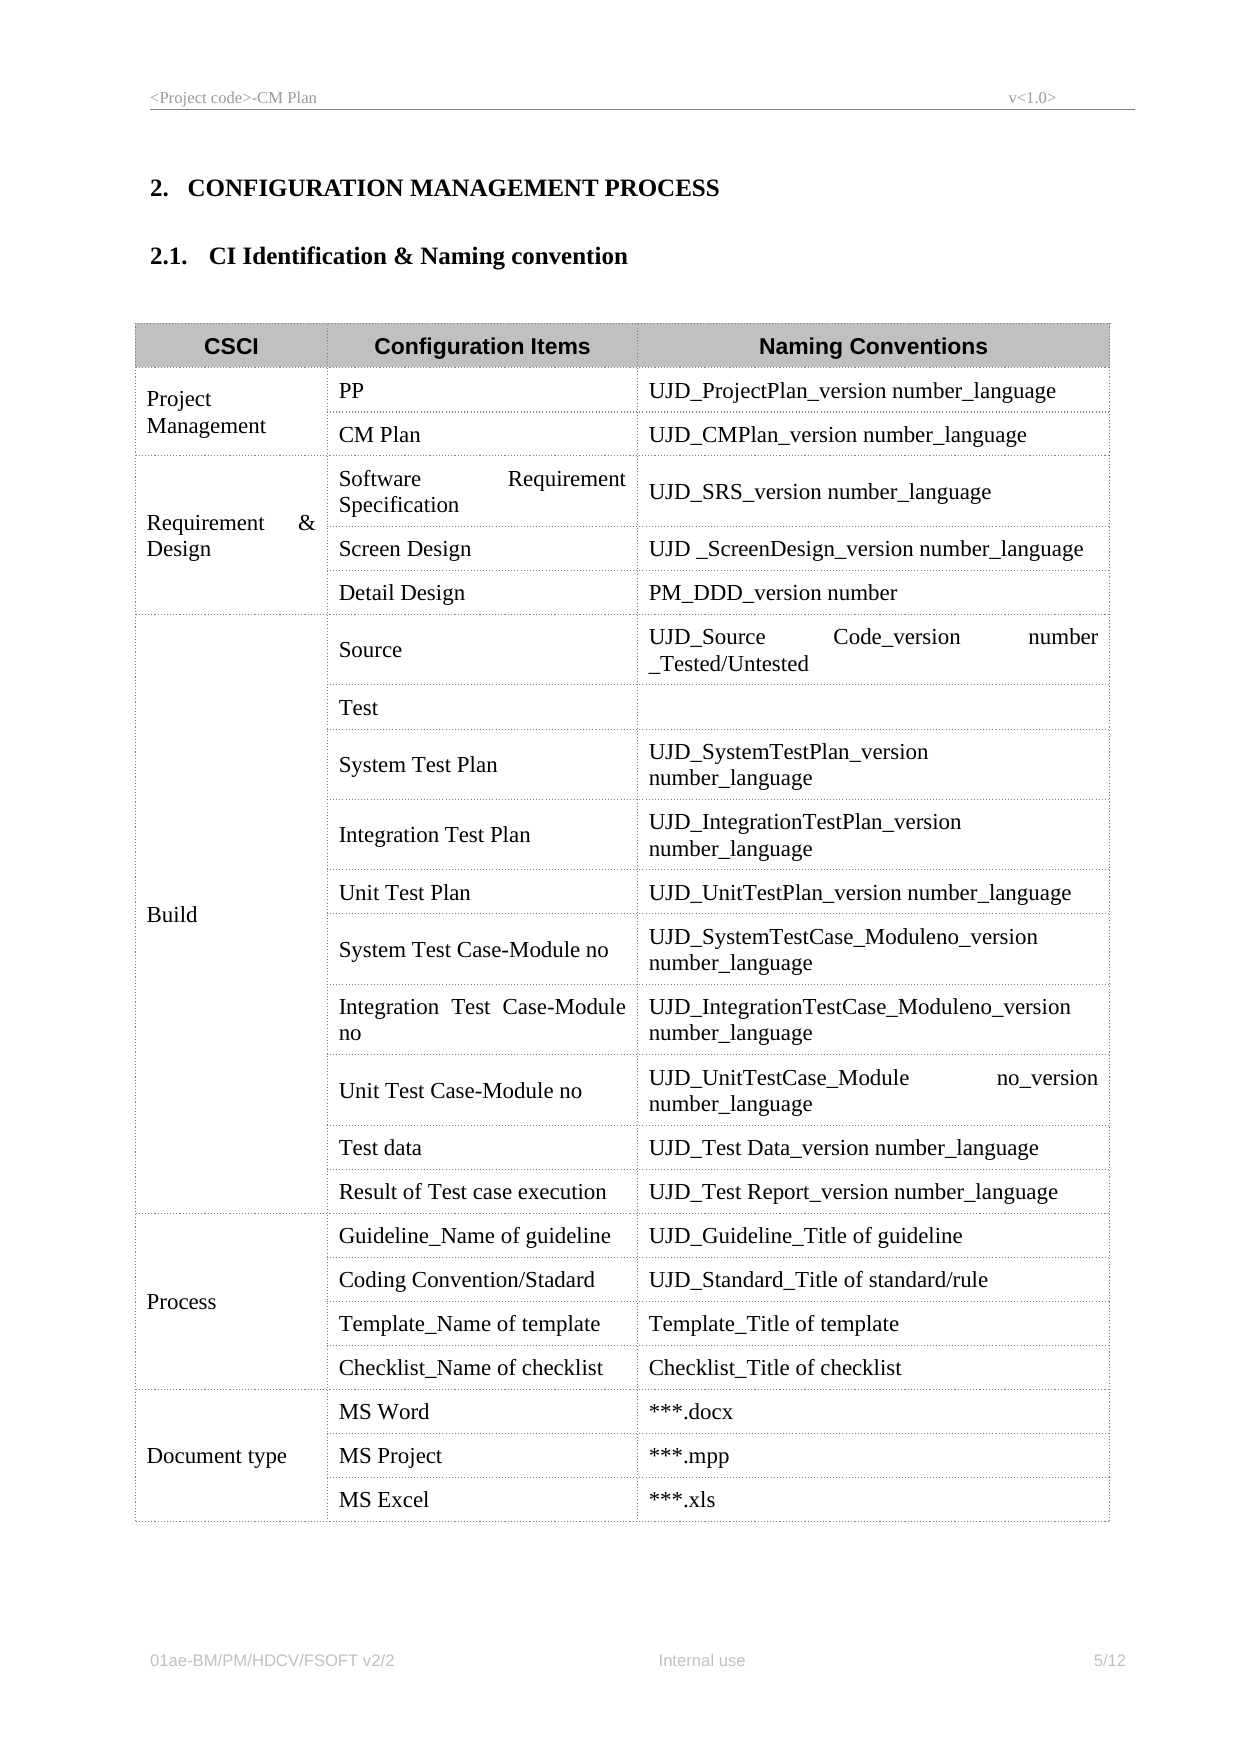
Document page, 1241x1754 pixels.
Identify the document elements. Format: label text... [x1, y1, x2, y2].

table_cell UJD_IntegrationTestCase_Moduleno_version number_language [637, 984, 1110, 1054]
table_cell Checklist_Name of checklist [327, 1345, 637, 1389]
table_cell PP [327, 367, 637, 411]
table_cell System Test Plan [327, 729, 637, 799]
table_cell ***.mpp [637, 1433, 1110, 1477]
table_header Configuration Items [327, 323, 637, 367]
table_cell Process [135, 1213, 327, 1389]
table_cell Project Management [135, 367, 327, 455]
table_cell Software Requirement Specification [327, 455, 637, 526]
subtitle CI Identification & Naming convention [150, 241, 1135, 270]
table_cell [637, 684, 1110, 728]
table_cell UJD_Test Report_version number_language [637, 1169, 1110, 1213]
table_cell Unit Test Case-Module no [327, 1054, 637, 1124]
table_cell UJD_Standard_Title of standard/rule [637, 1257, 1110, 1301]
table_cell Detail Design [327, 570, 637, 614]
table_cell Source [327, 614, 637, 684]
table_cell CM Plan [327, 411, 637, 455]
table_cell UJD_IntegrationTestPlan_version number_language [637, 799, 1110, 869]
table_cell Integration Test Plan [327, 799, 637, 869]
table_cell Guideline_Name of guideline [327, 1213, 637, 1257]
table_header Naming Conventions [637, 323, 1110, 367]
table_cell MS Word [327, 1389, 637, 1433]
table_cell MS Project [327, 1433, 637, 1477]
table_cell UJD_SRS_version number_language [637, 455, 1110, 526]
table_cell Template_Title of template [637, 1301, 1110, 1345]
table_cell UJD _ScreenDesign_version number_language [637, 526, 1110, 570]
table_cell PM_DDD_version number [637, 570, 1110, 614]
table_cell UJD_SystemTestPlan_version number_language [637, 729, 1110, 799]
table_header CSCI [135, 323, 327, 367]
table_cell UJD_CMPlan_version number_language [637, 411, 1110, 455]
table_cell Build [135, 614, 327, 1213]
table_cell UJD_SystemTestCase_Moduleno_version number_language [637, 913, 1110, 984]
table_cell ***.xls [637, 1477, 1110, 1521]
table_cell Coding Convention/Stadard [327, 1257, 637, 1301]
table_cell MS Excel [327, 1477, 637, 1521]
table_cell System Test Case-Module no [327, 913, 637, 984]
table_cell Unit Test Plan [327, 869, 637, 913]
table_cell UJD_Source Code_version number _Tested/Untested [637, 614, 1110, 684]
table_cell Integration Test Case-Module no [327, 984, 637, 1054]
table_cell Document type [135, 1389, 327, 1521]
table_cell Test [327, 684, 637, 728]
table_cell Test data [327, 1125, 637, 1169]
table_cell UJD_Test Data_version number_language [637, 1125, 1110, 1169]
table_cell UJD_UnitTestPlan_version number_language [637, 869, 1110, 913]
table_cell UJD_Guideline_Title of guideline [637, 1213, 1110, 1257]
table_cell Template_Name of template [327, 1301, 637, 1345]
table_cell Screen Design [327, 526, 637, 570]
table_cell Requirement & Design [135, 455, 327, 614]
table_cell ***.docx [637, 1389, 1110, 1433]
subtitle configuration management Process [150, 173, 1135, 202]
table_cell UJD_ProjectPlan_version number_language [637, 367, 1110, 411]
table_cell Result of Test case execution [327, 1169, 637, 1213]
table_cell Checklist_Title of checklist [637, 1345, 1110, 1389]
table_cell UJD_UnitTestCase_Module no_version number_language [637, 1054, 1110, 1124]
